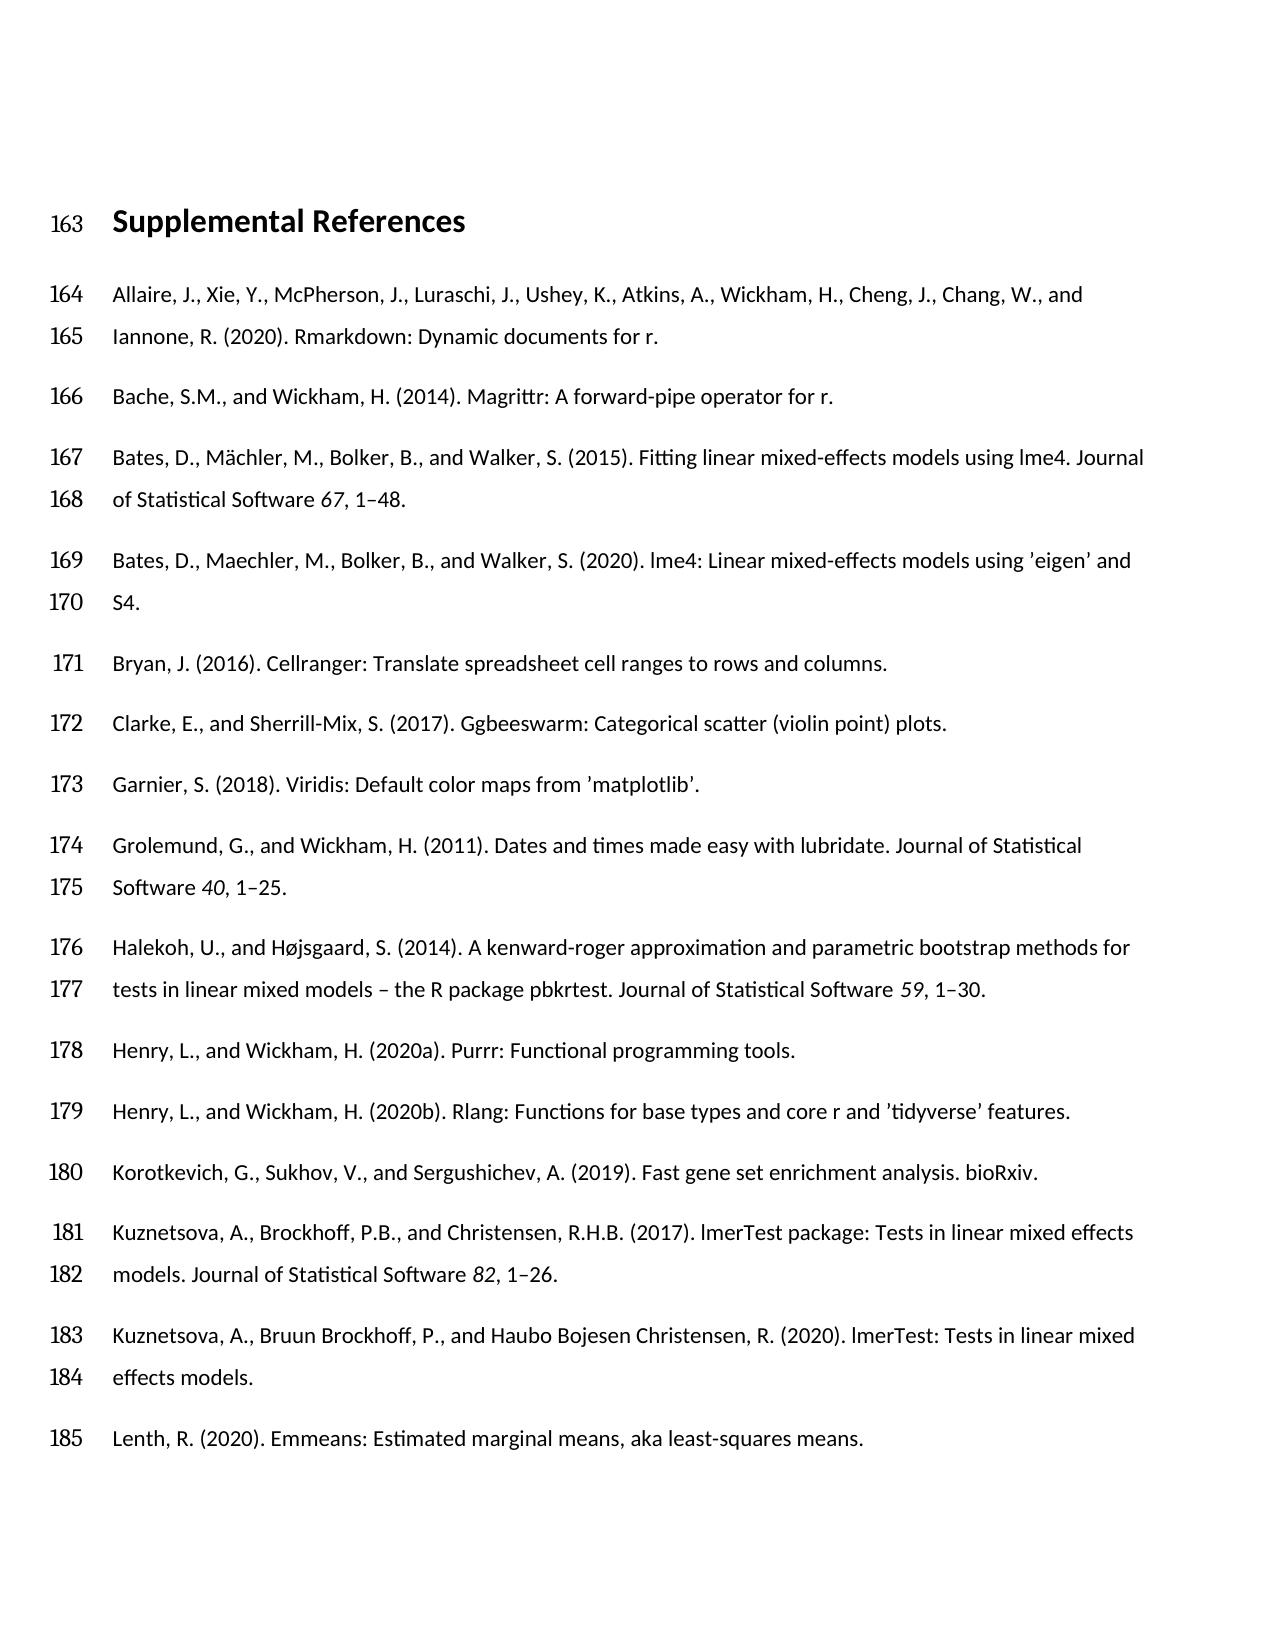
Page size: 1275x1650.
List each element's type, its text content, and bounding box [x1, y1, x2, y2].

text Kuznetsova, A., Bruun Brockhoff, P., and Haubo Bojesen Christensen, R. (2020). lmerTest: Tests in linear mixed effects models. [112, 1321, 1162, 1391]
text Henry, L., and Wickham, H. (2020b). Rlang: Functions for base types and core r and ’tidyverse’ features. [112, 1097, 1162, 1125]
text Clarke, E., and Sherrill-Mix, S. (2017). Ggbeeswarm: Categorical scatter (violin point) plots. [112, 709, 1162, 737]
text Allaire, J., Xie, Y., McPherson, J., Luraschi, J., Ushey, K., Atkins, A., Wickham, H., Cheng, J., Chang, W., and Iannone, R. (2020). Rmarkdown: Dynamic documents for r. [112, 280, 1162, 350]
subtitle Supplemental References [112, 200, 1162, 241]
text Kuznetsova, A., Brockhoff, P.B., and Christensen, R.H.B. (2017). lmerTest package: Tests in linear mixed effects models. Journal of Statistical Software 82, 1–26. [112, 1218, 1162, 1288]
text Bates, D., Mächler, M., Bolker, B., and Walker, S. (2015). Fitting linear mixed-effects models using lme4. Journal of Statistical Software 67, 1–48. [112, 443, 1162, 513]
text Henry, L., and Wickham, H. (2020a). Purrr: Functional programming tools. [112, 1036, 1162, 1064]
text Grolemund, G., and Wickham, H. (2011). Dates and times made easy with lubridate. Journal of Statistical Software 40, 1–25. [112, 831, 1162, 901]
text Bryan, J. (2016). Cellranger: Translate spreadsheet cell ranges to rows and columns. [112, 649, 1162, 677]
text Garnier, S. (2018). Viridis: Default color maps from ’matplotlib’. [112, 770, 1162, 798]
text Lenth, R. (2020). Emmeans: Estimated marginal means, aka least-squares means. [112, 1424, 1162, 1452]
text Bates, D., Maechler, M., Bolker, B., and Walker, S. (2020). lme4: Linear mixed-effects models using ’eigen’ and S4. [112, 546, 1162, 616]
text Halekoh, U., and Højsgaard, S. (2014). A kenward-roger approximation and parametric bootstrap methods for tests in linear mixed models – the R package pbkrtest. Journal of Statistical Software 59, 1–30. [112, 933, 1162, 1003]
text Bache, S.M., and Wickham, H. (2014). Magrittr: A forward-pipe operator for r. [112, 382, 1162, 411]
text Korotkevich, G., Sukhov, V., and Sergushichev, A. (2019). Fast gene set enrichment analysis. bioRxiv. [112, 1158, 1162, 1186]
